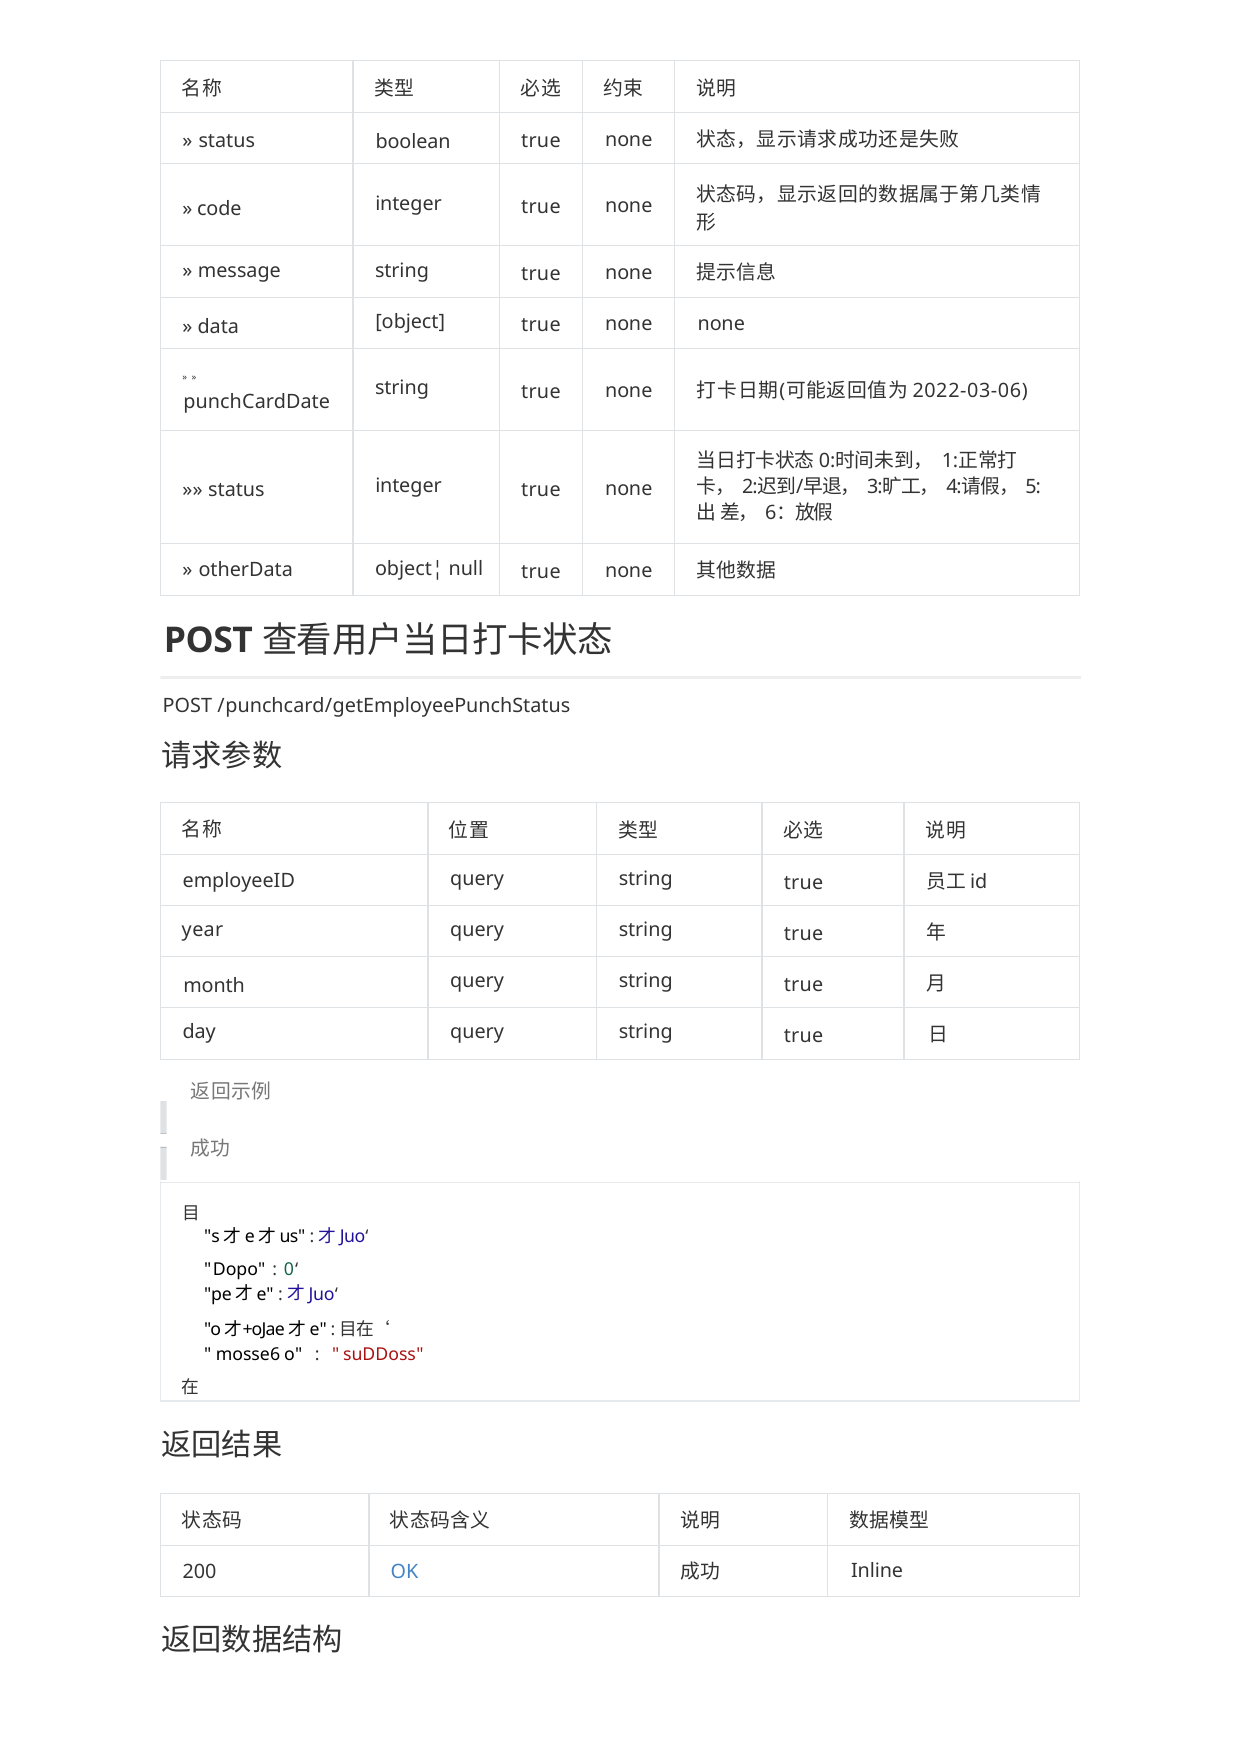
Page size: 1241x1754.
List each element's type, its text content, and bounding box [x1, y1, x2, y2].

text POST /punchcard/getEmployeePunchStatus [162, 698, 1004, 717]
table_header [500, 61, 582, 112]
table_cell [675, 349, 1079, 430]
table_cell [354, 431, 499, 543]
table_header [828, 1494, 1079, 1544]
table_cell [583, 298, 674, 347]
text 返回数据结构 [161, 1627, 1004, 1656]
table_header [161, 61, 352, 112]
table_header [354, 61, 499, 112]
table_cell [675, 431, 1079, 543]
text 请求参数 [161, 743, 1004, 773]
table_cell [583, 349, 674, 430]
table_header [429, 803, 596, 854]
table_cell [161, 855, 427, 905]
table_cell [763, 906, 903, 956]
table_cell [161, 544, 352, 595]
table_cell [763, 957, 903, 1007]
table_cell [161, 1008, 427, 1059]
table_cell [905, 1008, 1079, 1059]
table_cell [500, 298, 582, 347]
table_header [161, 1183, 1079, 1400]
text 成功 [190, 1137, 1090, 1159]
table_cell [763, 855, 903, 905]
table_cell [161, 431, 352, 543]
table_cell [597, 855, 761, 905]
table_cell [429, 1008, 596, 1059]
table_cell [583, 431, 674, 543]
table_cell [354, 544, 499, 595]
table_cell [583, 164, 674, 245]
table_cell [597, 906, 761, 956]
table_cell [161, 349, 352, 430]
text 返回示例 [190, 1090, 1090, 1137]
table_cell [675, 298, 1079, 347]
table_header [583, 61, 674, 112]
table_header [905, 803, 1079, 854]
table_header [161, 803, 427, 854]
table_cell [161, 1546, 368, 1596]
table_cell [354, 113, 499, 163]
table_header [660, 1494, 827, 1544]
text 返回结果 [161, 1432, 1004, 1462]
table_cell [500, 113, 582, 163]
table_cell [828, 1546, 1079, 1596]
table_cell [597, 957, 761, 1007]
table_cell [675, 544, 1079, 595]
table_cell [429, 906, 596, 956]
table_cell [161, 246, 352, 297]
picture [160, 1101, 167, 1180]
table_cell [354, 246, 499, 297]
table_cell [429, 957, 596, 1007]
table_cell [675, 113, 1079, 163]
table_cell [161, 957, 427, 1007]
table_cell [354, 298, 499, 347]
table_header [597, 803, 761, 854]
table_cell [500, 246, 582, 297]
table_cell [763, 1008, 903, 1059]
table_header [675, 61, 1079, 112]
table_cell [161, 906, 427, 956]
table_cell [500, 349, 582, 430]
text POST 查看用户当日打卡状态 [163, 625, 1004, 659]
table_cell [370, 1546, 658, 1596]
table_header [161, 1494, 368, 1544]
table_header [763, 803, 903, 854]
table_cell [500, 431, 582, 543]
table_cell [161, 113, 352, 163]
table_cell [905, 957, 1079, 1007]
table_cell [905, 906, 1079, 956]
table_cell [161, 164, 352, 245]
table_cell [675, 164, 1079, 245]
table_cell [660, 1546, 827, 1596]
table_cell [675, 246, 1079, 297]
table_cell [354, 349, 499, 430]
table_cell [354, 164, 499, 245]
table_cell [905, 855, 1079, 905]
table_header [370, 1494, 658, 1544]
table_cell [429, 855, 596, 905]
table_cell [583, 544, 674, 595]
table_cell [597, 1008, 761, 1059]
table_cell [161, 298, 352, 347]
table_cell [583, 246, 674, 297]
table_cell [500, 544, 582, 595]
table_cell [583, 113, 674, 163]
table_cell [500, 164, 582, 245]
